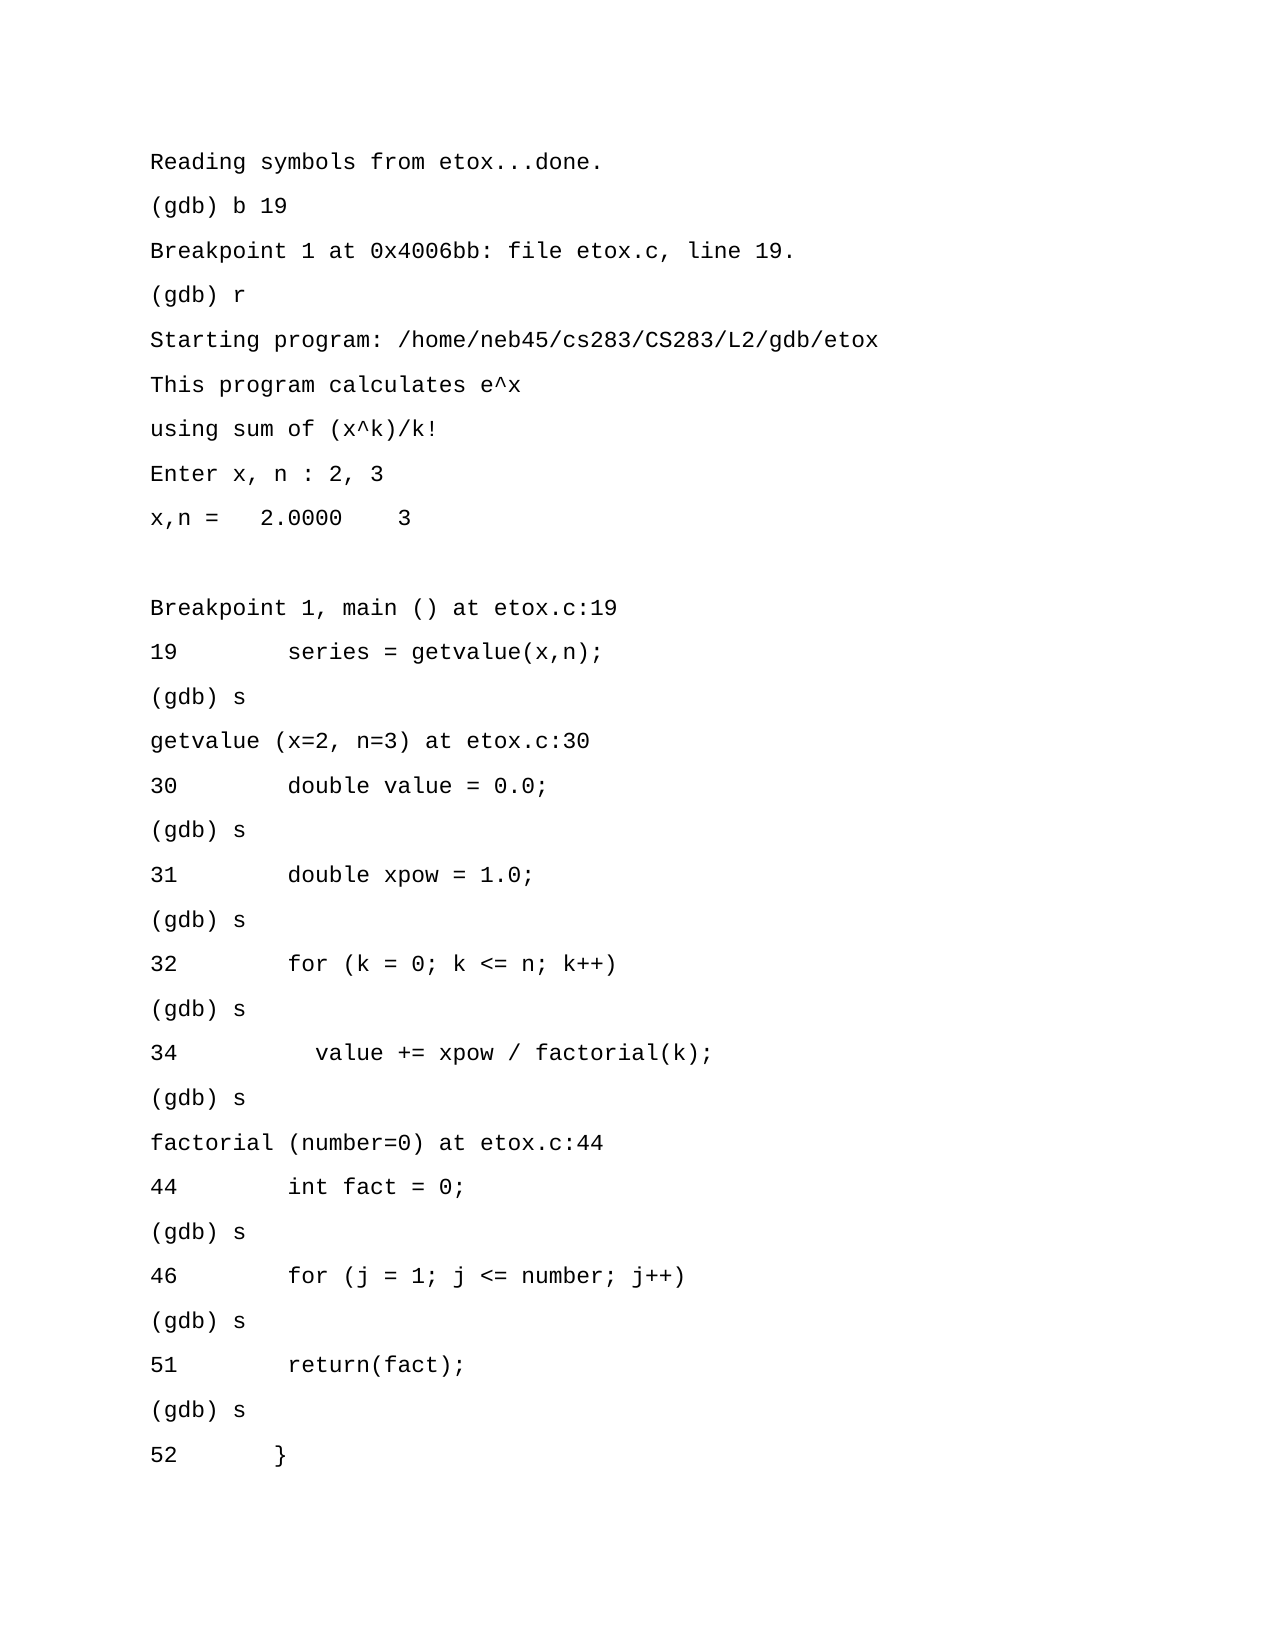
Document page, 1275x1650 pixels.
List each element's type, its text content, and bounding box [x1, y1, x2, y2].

text x,n = 2.0000 3 [150, 507, 1125, 533]
text 44 int fact = 0; [150, 1175, 1125, 1201]
text 32 for (k = 0; k <= n; k++) [150, 952, 1125, 978]
text (gdb) s [150, 1220, 1125, 1246]
text getvalue (x=2, n=3) at etox.c:30 [150, 729, 1125, 756]
text 19 series = getvalue(x,n); [150, 640, 1125, 666]
text factorial (number=0) at etox.c:44 [150, 1131, 1125, 1157]
text Starting program: /home/neb45/cs283/CS283/L2/gdb/etox [150, 328, 1125, 354]
text (gdb) s [150, 1309, 1125, 1335]
text Enter x, n : 2, 3 [150, 462, 1125, 488]
text Breakpoint 1, main () at etox.c:19 [150, 596, 1125, 622]
text (gdb) s [150, 685, 1125, 711]
text Reading symbols from etox...done. [150, 150, 1125, 176]
text (gdb) b 19 [150, 194, 1125, 221]
text (gdb) s [150, 908, 1125, 934]
text Breakpoint 1 at 0x4006bb: file etox.c, line 19. [150, 239, 1125, 265]
text (gdb) r [150, 284, 1125, 310]
text 51 return(fact); [150, 1354, 1125, 1380]
text 52 } [150, 1443, 1125, 1469]
text (gdb) s [150, 997, 1125, 1023]
text 34 value += xpow / factorial(k); [150, 1042, 1125, 1068]
text 30 double value = 0.0; [150, 774, 1125, 800]
text (gdb) s [150, 819, 1125, 845]
text 31 double xpow = 1.0; [150, 863, 1125, 889]
text (gdb) s [150, 1086, 1125, 1112]
text This program calculates e^x [150, 373, 1125, 399]
text using sum of (x^k)/k! [150, 417, 1125, 443]
text 46 for (j = 1; j <= number; j++) [150, 1264, 1125, 1291]
text (gdb) s [150, 1398, 1125, 1424]
